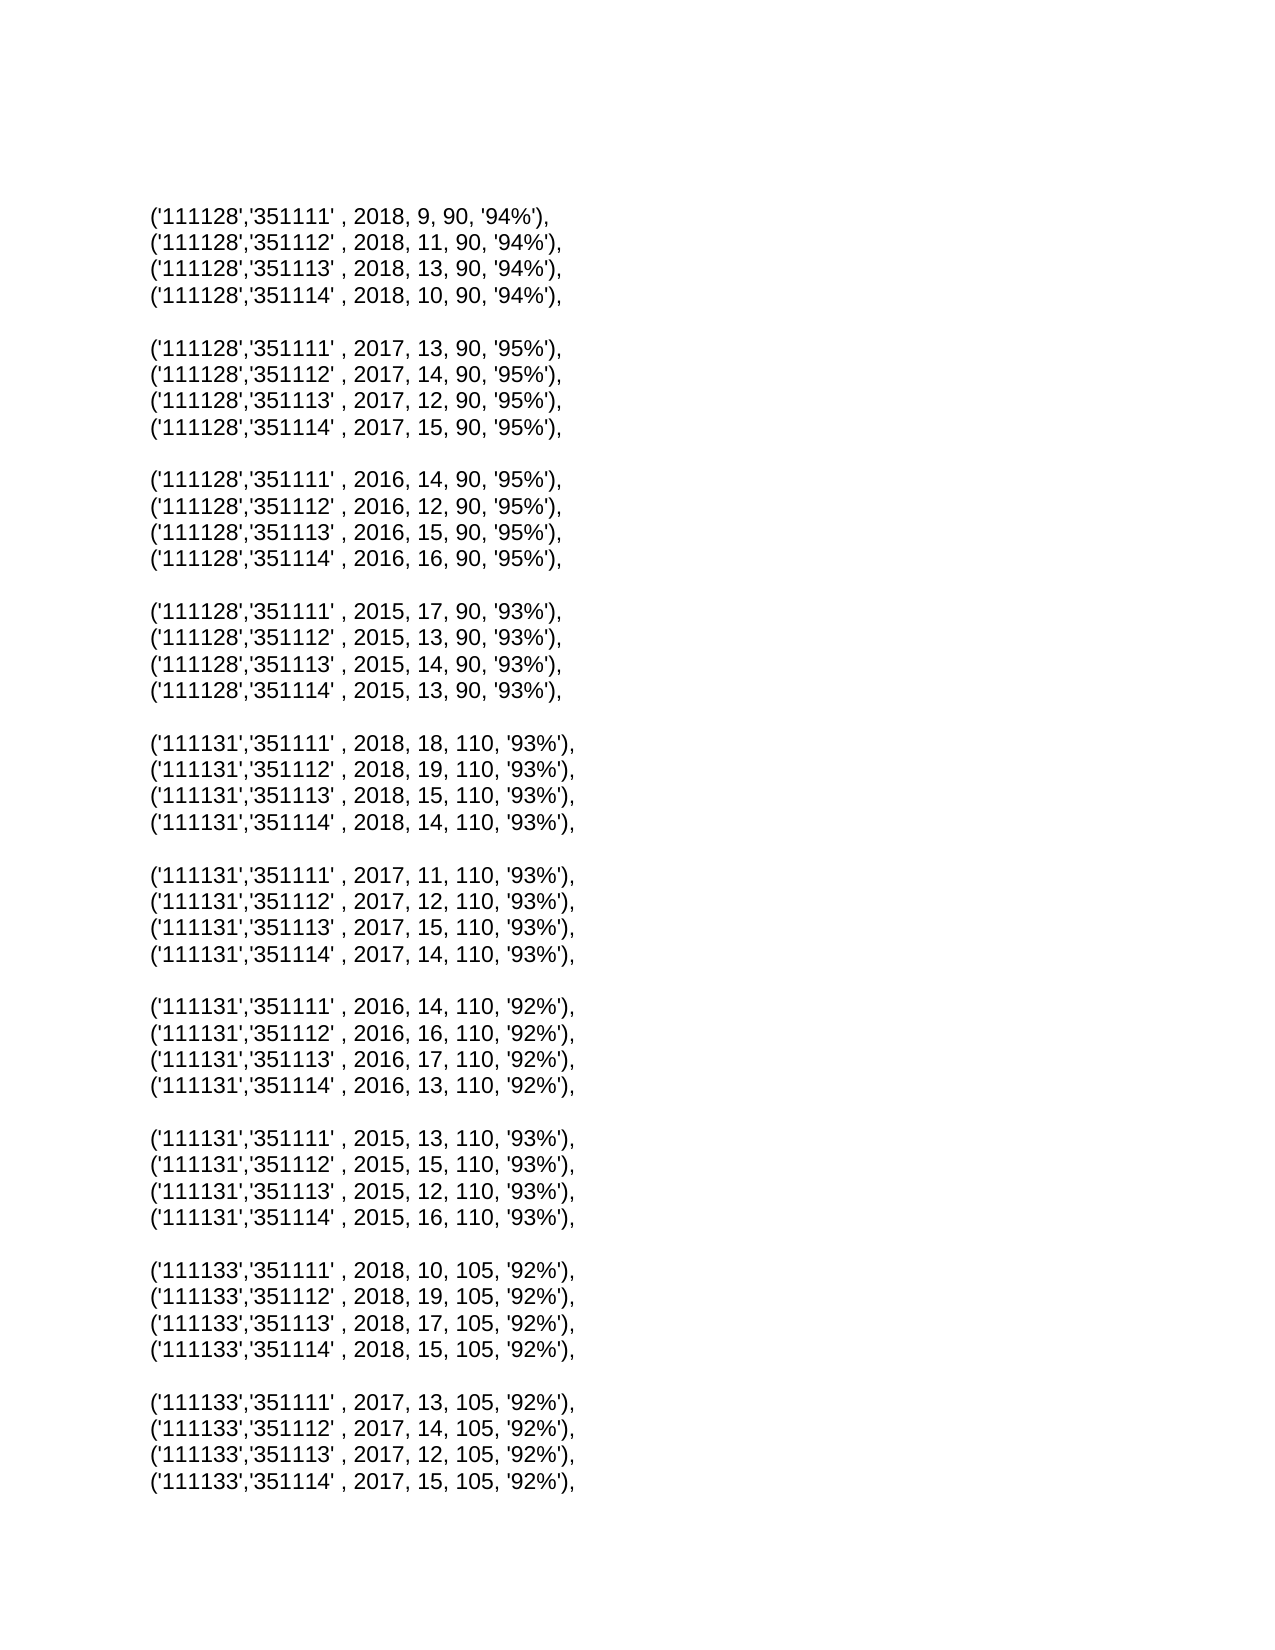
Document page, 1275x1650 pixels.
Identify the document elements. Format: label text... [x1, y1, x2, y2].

text ('111128','351113' , 2018, 13, 90, '94%'), [150, 255, 1125, 282]
text ('111128','351111' , 2015, 17, 90, '93%'), [150, 598, 1125, 624]
text ('111131','351112' , 2016, 16, 110, '92%'), [150, 1020, 1125, 1046]
text ('111128','351113' , 2017, 12, 90, '95%'), [150, 387, 1125, 413]
text ('111128','351112' , 2017, 14, 90, '95%'), [150, 361, 1125, 387]
text ('111131','351113' , 2017, 15, 110, '93%'), [150, 914, 1125, 941]
text ('111128','351114' , 2017, 15, 90, '95%'), [150, 413, 1125, 440]
text ('111128','351113' , 2016, 15, 90, '95%'), [150, 519, 1125, 545]
text ('111131','351111' , 2017, 11, 110, '93%'), [150, 862, 1125, 888]
text ('111131','351114' , 2015, 16, 110, '93%'), [150, 1204, 1125, 1231]
text ('111131','351111' , 2016, 14, 110, '92%'), [150, 993, 1125, 1020]
text ('111128','351111' , 2016, 14, 90, '95%'), [150, 466, 1125, 493]
text ('111131','351112' , 2018, 19, 110, '93%'), [150, 756, 1125, 782]
text ('111128','351111' , 2018, 9, 90, '94%'), [150, 203, 1125, 229]
text ('111133','351113' , 2017, 12, 105, '92%'), [150, 1441, 1125, 1468]
text ('111128','351114' , 2016, 16, 90, '95%'), [150, 545, 1125, 572]
text ('111133','351113' , 2018, 17, 105, '92%'), [150, 1309, 1125, 1336]
text ('111133','351111' , 2018, 10, 105, '92%'), [150, 1257, 1125, 1283]
text ('111131','351113' , 2015, 12, 110, '93%'), [150, 1178, 1125, 1204]
text ('111131','351112' , 2015, 15, 110, '93%'), [150, 1151, 1125, 1178]
text ('111131','351113' , 2016, 17, 110, '92%'), [150, 1046, 1125, 1072]
text ('111128','351111' , 2017, 13, 90, '95%'), [150, 334, 1125, 361]
text ('111133','351114' , 2017, 15, 105, '92%'), [150, 1468, 1125, 1494]
text ('111128','351112' , 2015, 13, 90, '93%'), [150, 624, 1125, 651]
text ('111128','351114' , 2018, 10, 90, '94%'), [150, 282, 1125, 308]
text ('111128','351114' , 2015, 13, 90, '93%'), [150, 677, 1125, 703]
text ('111131','351111' , 2015, 13, 110, '93%'), [150, 1125, 1125, 1151]
text ('111131','351113' , 2018, 15, 110, '93%'), [150, 782, 1125, 809]
text ('111128','351112' , 2018, 11, 90, '94%'), [150, 229, 1125, 255]
text ('111133','351112' , 2017, 14, 105, '92%'), [150, 1415, 1125, 1441]
text ('111131','351112' , 2017, 12, 110, '93%'), [150, 888, 1125, 914]
text ('111133','351112' , 2018, 19, 105, '92%'), [150, 1283, 1125, 1309]
text ('111133','351111' , 2017, 13, 105, '92%'), [150, 1389, 1125, 1415]
text ('111131','351114' , 2016, 13, 110, '92%'), [150, 1072, 1125, 1099]
text ('111128','351113' , 2015, 14, 90, '93%'), [150, 651, 1125, 677]
text ('111131','351111' , 2018, 18, 110, '93%'), [150, 730, 1125, 756]
text ('111131','351114' , 2017, 14, 110, '93%'), [150, 941, 1125, 967]
text ('111133','351114' , 2018, 15, 105, '92%'), [150, 1336, 1125, 1362]
text ('111128','351112' , 2016, 12, 90, '95%'), [150, 493, 1125, 519]
text ('111131','351114' , 2018, 14, 110, '93%'), [150, 809, 1125, 835]
